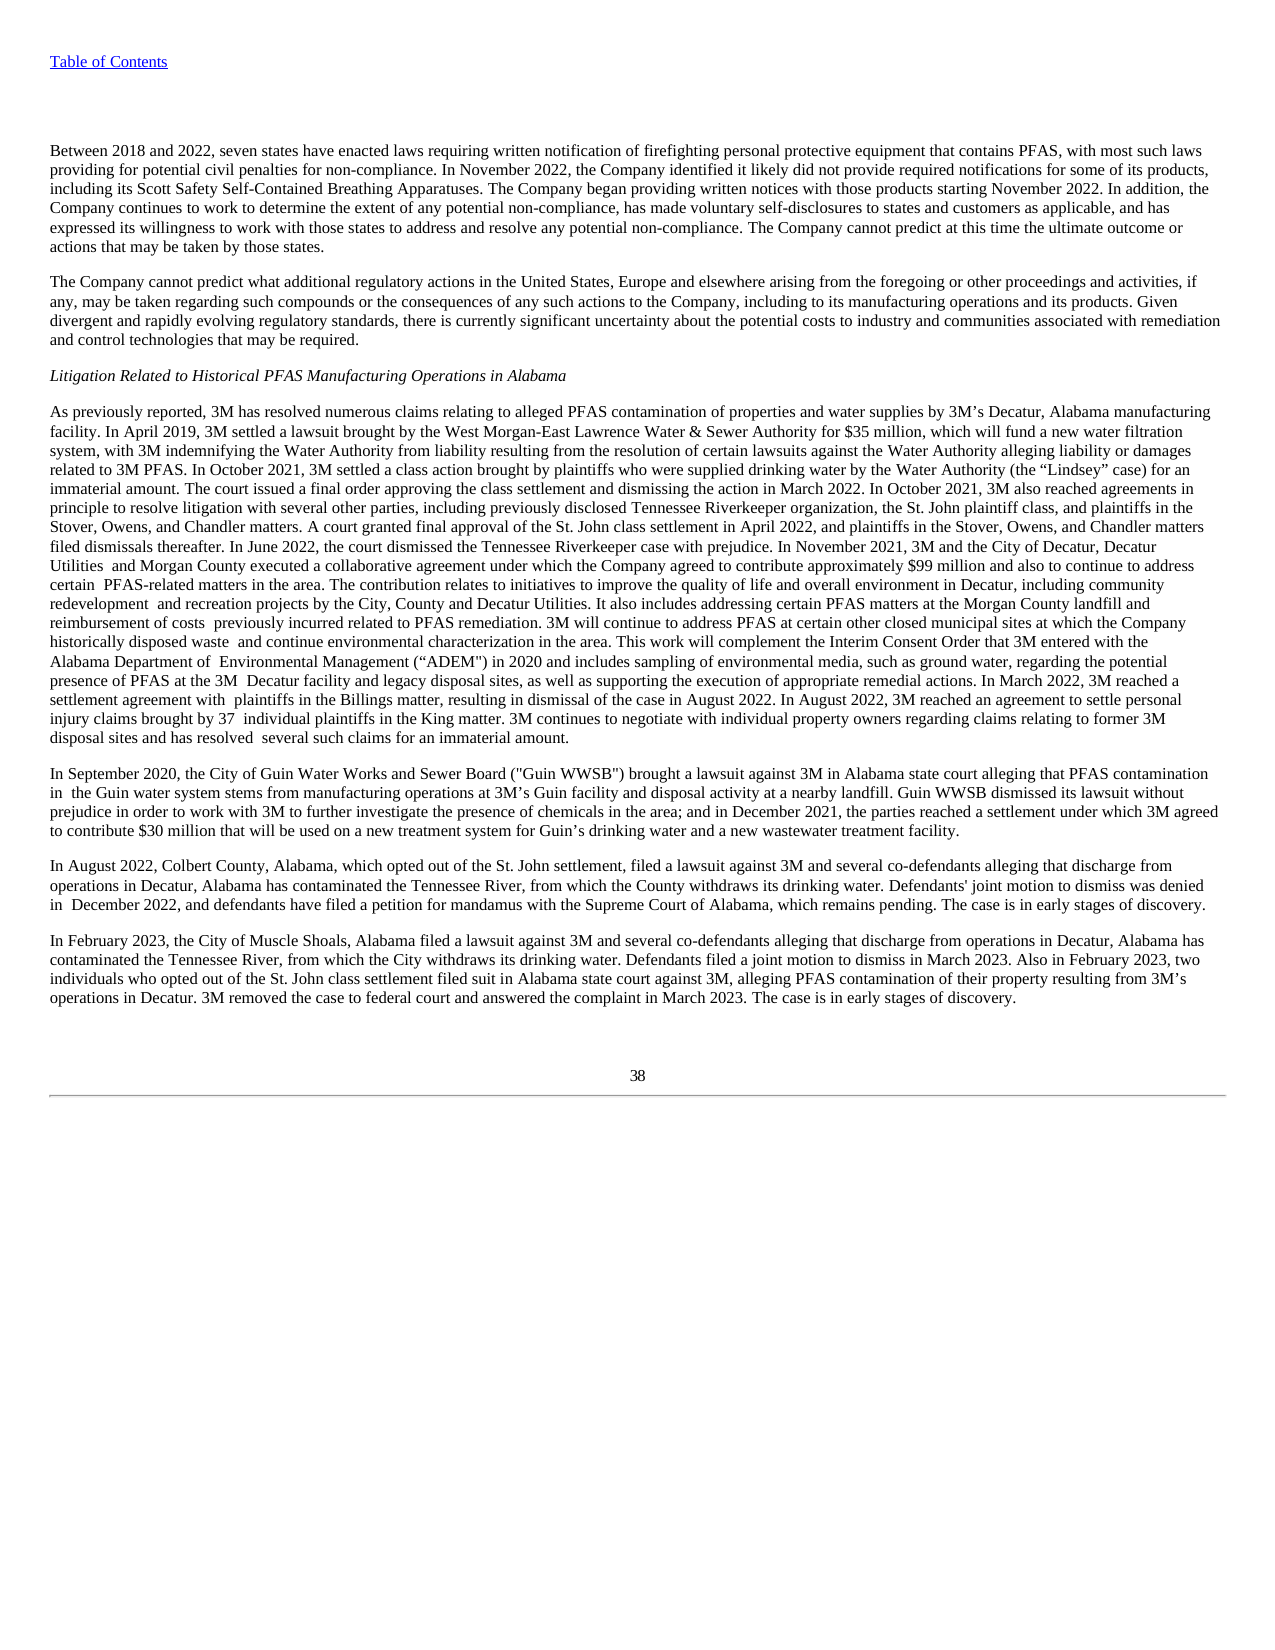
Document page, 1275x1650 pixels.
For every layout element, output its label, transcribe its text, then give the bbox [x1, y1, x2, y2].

text In September 2020, the City of Guin Water Works and Sewer Board ("Guin WWSB") brought a lawsuit against 3M in Alabama state court alleging that PFAS contamination in the Guin water system stems from manufacturing operations at 3M’s Guin facility and disposal activity at a nearby landfill. Guin WWSB dismissed its lawsuit without prejudice in order to work with 3M to further investigate the presence of chemicals in the area; and in December 2021, the parties reached a settlement under which 3M agreed to contribute $30 million that will be used on a new treatment system for Guin’s drinking water and a new wastewater treatment facility. [49, 764, 1222, 840]
text Between 2018 and 2022, seven states have enacted laws requiring written notification of firefighting personal protective equipment that contains PFAS, with most such laws providing for potential civil penalties for non-compliance. In November 2022, the Company identified it likely did not provide required notifications for some of its products, including its Scott Safety Self-Contained Breathing Apparatuses. The Company began providing written notices with those products starting November 2022. In addition, the Company continues to work to determine the extent of any potential non-compliance, has made voluntary self-disclosures to states and customers as applicable, and has expressed its willingness to work with those states to address and resolve any potential non-compliance. The Company cannot predict at this time the ultimate outcome or actions that may be taken by those states. [49, 141, 1216, 256]
text In August 2022, Colbert County, Alabama, which opted out of the St. John settlement, filed a lawsuit against 3M and several co-defendants alleging that discharge from operations in Decatur, Alabama has contaminated the Tennessee River, from which the County withdraws its drinking water. Defendants' joint motion to dismiss was denied in December 2022, and defendants have filed a petition for mandamus with the Supreme Court of Alabama, which remains pending. The case is in early stages of discovery. [49, 856, 1216, 914]
text The Company cannot predict what additional regulatory actions in the United States, Europe and elsewhere arising from the foregoing or other proceedings and activities, if any, may be taken regarding such compounds or the consequences of any such actions to the Company, including to its manufacturing operations and its products. Given divergent and rapidly evolving regulatory standards, there is currently significant uncertainty about the potential costs to industry and communities associated with remediation and control technologies that may be required. [49, 272, 1222, 349]
text In February 2023, the City of Muscle Shoals, Alabama filed a lawsuit against 3M and several co-defendants alleging that discharge from operations in Decatur, Alabama has contaminated the Tennessee River, from which the City withdraws its drinking water. Defendants filed a joint motion to dismiss in March 2023. Also in February 2023, two individuals who opted out of the St. John class settlement filed suit in Alabama state court against 3M, alleging PFAS contamination of their property resulting from 3M’s operations in Decatur. 3M removed the case to federal court and answered the complaint in March 2023. The case is in early stages of discovery. [49, 931, 1242, 1007]
text Litigation Related to Historical PFAS Manufacturing Operations in Alabama [49, 366, 1242, 385]
text As previously reported, 3M has resolved numerous claims relating to alleged PFAS contamination of properties and water supplies by 3M’s Decatur, Alabama manufacturing facility. In April 2019, 3M settled a lawsuit brought by the West Morgan-East Lawrence Water & Sewer Authority for $35 million, which will fund a new water filtration system, with 3M indemnifying the Water Authority from liability resulting from the resolution of certain lawsuits against the Water Authority alleging liability or damages related to 3M PFAS. In October 2021, 3M settled a class action brought by plaintiffs who were supplied drinking water by the Water Authority (the “Lindsey” case) for an immaterial amount. The court issued a final order approving the class settlement and dismissing the action in March 2022. In October 2021, 3M also reached agreements in principle to resolve litigation with several other parties, including previously disclosed Tennessee Riverkeeper organization, the St. John plaintiff class, and plaintiffs in the Stover, Owens, and Chandler matters. A court granted final approval of the St. John class settlement in April 2022, and plaintiffs in the Stover, Owens, and Chandler matters filed dismissals thereafter. In June 2022, the court dismissed the Tennessee Riverkeeper case with prejudice. In November 2021, 3M and the City of Decatur, Decatur Utilities and Morgan County executed a collaborative agreement under which the Company agreed to contribute approximately $99 million and also to continue to address certain PFAS-related matters in the area. The contribution relates to initiatives to improve the quality of life and overall environment in Decatur, including community redevelopment and recreation projects by the City, County and Decatur Utilities. It also includes addressing certain PFAS matters at the Morgan County landfill and reimbursement of costs previously incurred related to PFAS remediation. 3M will continue to address PFAS at certain other closed municipal sites at which the Company historically disposed waste and continue environmental characterization in the area. This work will complement the Interim Consent Order that 3M entered with the Alabama Department of Environmental Management (“ADEM") in 2020 and includes sampling of environmental media, such as ground water, regarding the potential presence of PFAS at the 3M Decatur facility and legacy disposal sites, as well as supporting the execution of appropriate remedial actions. In March 2022, 3M reached a settlement agreement with plaintiffs in the Billings matter, resulting in dismissal of the case in August 2022. In August 2022, 3M reached an agreement to settle personal injury claims brought by 37 individual plaintiffs in the King matter. 3M continues to negotiate with individual property owners regarding claims relating to former 3M disposal sites and has resolved several such claims for an immaterial amount. [49, 402, 1211, 747]
